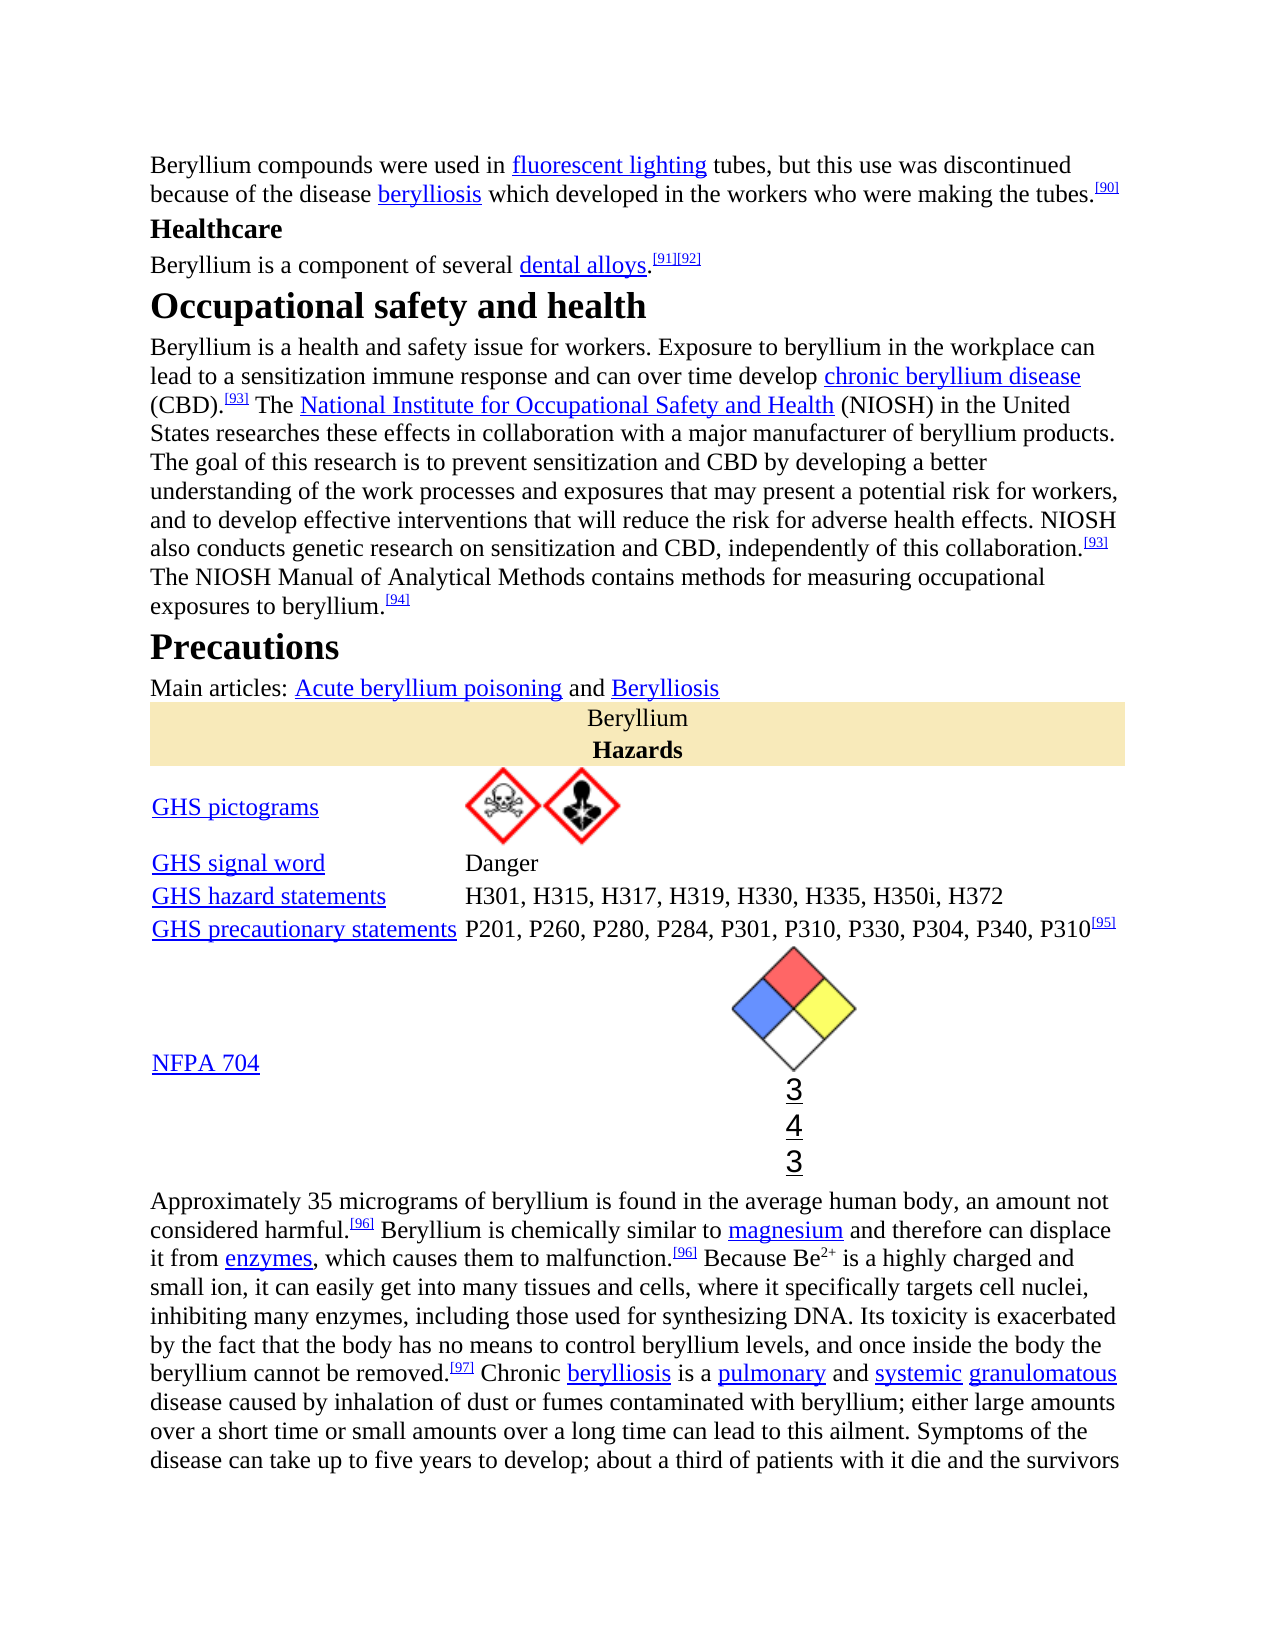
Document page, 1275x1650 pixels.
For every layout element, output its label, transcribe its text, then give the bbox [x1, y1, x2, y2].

table_cell 3 4 3 [463, 945, 1125, 1181]
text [150, 150, 1125, 207]
table_cell GHS signal word [150, 847, 463, 879]
picture [731, 946, 857, 1072]
table_cell GHS pictograms [150, 766, 463, 847]
table_header Beryllium [150, 702, 1125, 734]
text Healthcare [150, 213, 1125, 245]
table_cell Danger [463, 847, 1125, 879]
table_cell Hazards [150, 734, 1125, 766]
picture [464, 767, 622, 846]
table_cell P201, P260, P280, P284, P301, P310, P330, P304, P340, P310[95] [463, 912, 1125, 945]
table_cell [463, 766, 1125, 847]
table_cell H301, H315, H317, H319, H330, H335, H350i, H372 [463, 879, 1125, 912]
text Beryllium is a component of several dental alloys.[91][92] [150, 250, 1125, 279]
table_cell GHS precautionary statements [150, 912, 463, 945]
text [150, 1186, 1125, 1473]
text Beryllium is a health and safety issue for workers. Exposure to beryllium in the workplace can lead to a sensitization immune response and can over time develop chronic beryllium disease (CBD).[93] The National Institute for Occupational Safety and Health (NIOSH) in the United States researches these effects in collaboration with a major manufacturer of beryllium products. The goal of this research is to prevent sensitization and CBD by developing a better understanding of the work processes and exposures that may present a potential risk for workers, and to develop effective interventions that will reduce the risk for adverse health effects. NIOSH also conducts genetic research on sensitization and CBD, independently of this collaboration.[93] The NIOSH Manual of Analytical Methods contains methods for measuring occupational exposures to beryllium.[94] [150, 332, 1125, 620]
text Main articles: Acute beryllium poisoning and Berylliosis [150, 673, 1125, 702]
table_cell GHS hazard statements [150, 879, 463, 912]
text Occupational safety and health [150, 284, 1125, 327]
text Precautions [150, 625, 1125, 668]
table_cell NFPA 704 [150, 945, 463, 1181]
